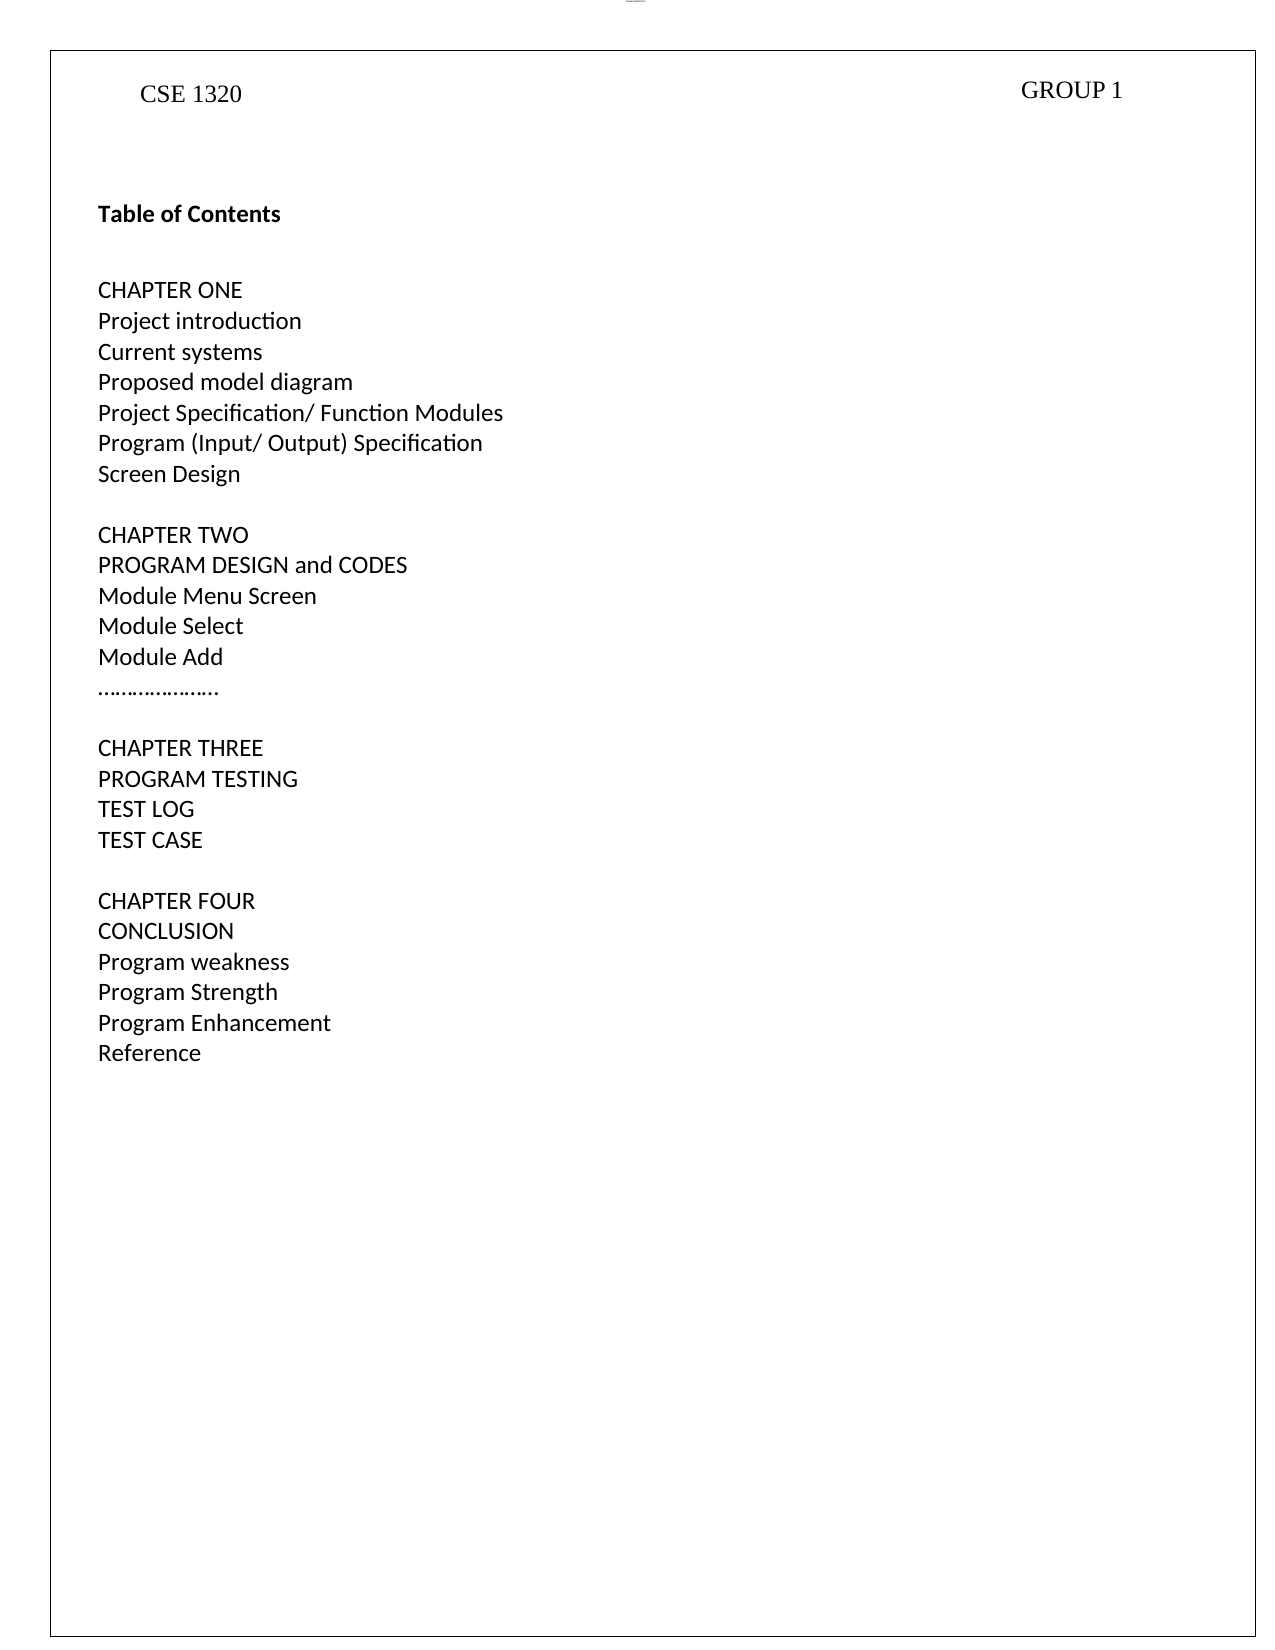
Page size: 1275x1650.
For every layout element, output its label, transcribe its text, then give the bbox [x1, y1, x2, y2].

text Table of Contents [98, 199, 1255, 229]
text Program (Input/ Output) Specification [98, 427, 1255, 458]
text Proposed model diagram [98, 366, 1255, 397]
text CONCLUSION [98, 916, 1255, 946]
text Module Add [98, 641, 1255, 671]
text Program Enhancement [98, 1007, 1255, 1038]
text PROGRAM TESTING [98, 763, 1255, 793]
text Current systems [98, 336, 1255, 366]
text TEST LOG [98, 793, 1255, 824]
text Program Strength [98, 977, 1255, 1007]
text CHAPTER TWO [98, 519, 1255, 549]
text Module Select [98, 610, 1255, 641]
text CHAPTER ONE [98, 274, 1255, 305]
text PROGRAM DESIGN and CODES [98, 549, 1255, 580]
text Project introduction [98, 305, 1255, 336]
text Screen Design [98, 458, 1255, 488]
text Reference [98, 1038, 1255, 1068]
text TEST CASE [98, 824, 1255, 854]
text ………………… [98, 671, 1255, 702]
text Project Specification/ Function Modules [98, 397, 1255, 427]
text CHAPTER THREE [98, 732, 1255, 763]
text Program weakness [98, 946, 1255, 977]
text Module Menu Screen [98, 580, 1255, 610]
text CHAPTER FOUR [98, 885, 1255, 916]
